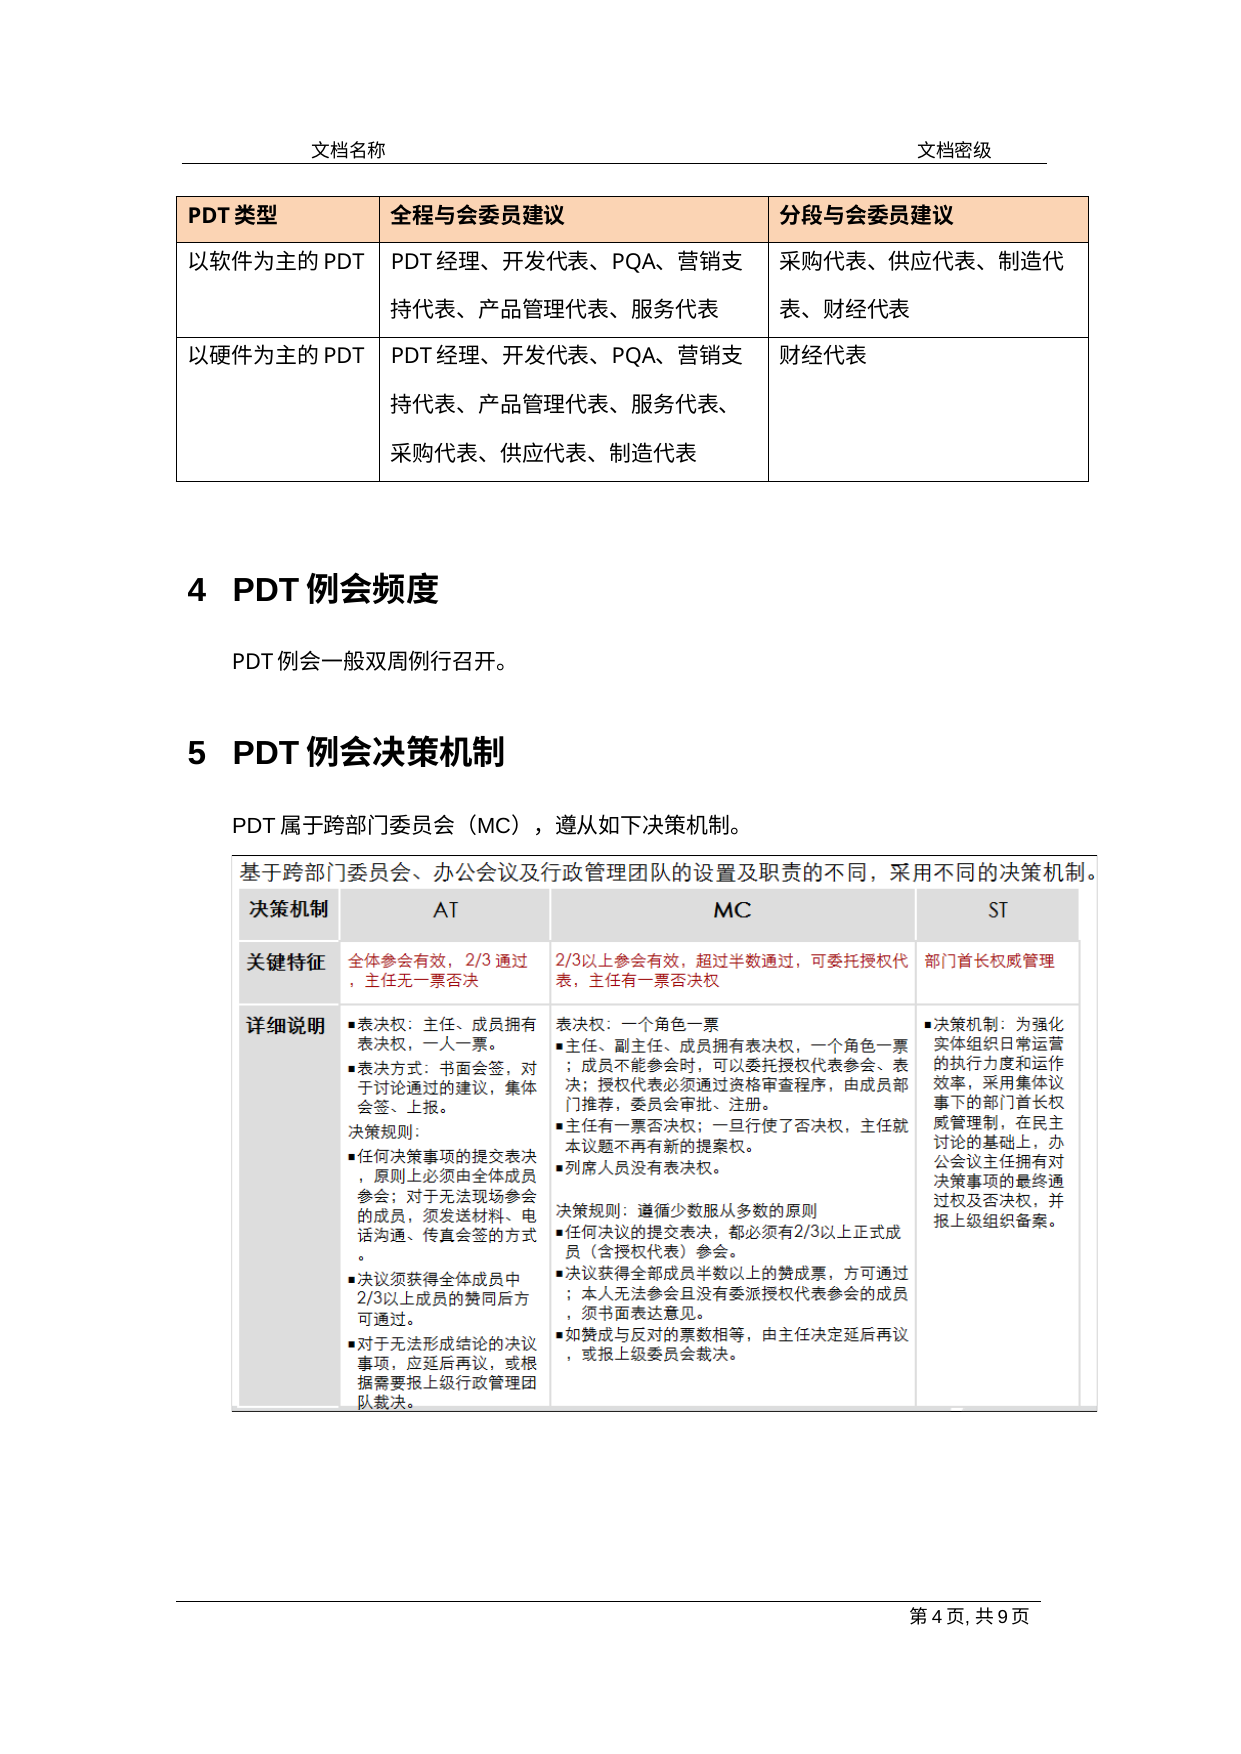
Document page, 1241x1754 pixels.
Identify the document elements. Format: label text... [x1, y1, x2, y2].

table_header 分段与会委员建议 [769, 197, 1088, 242]
table_cell 采购代表、供应代表、制造代表、财经代表 [769, 243, 1088, 337]
picture [231, 855, 1098, 1412]
table_cell PDT经理、开发代表、PQA、营销支持代表、产品管理代表、服务代表、采购代表、供应代表、制造代表 [380, 338, 768, 481]
subtitle PDT例会频度 [187, 554, 1053, 619]
text PDT属于跨部门委员会（MC），遵从如下决策机制。 [187, 807, 1053, 840]
text PDT例会一般双周例行召开。 [187, 644, 1053, 677]
table_header 全程与会委员建议 [380, 197, 768, 242]
table_cell 财经代表 [769, 338, 1088, 481]
table_cell PDT经理、开发代表、PQA、营销支持代表、产品管理代表、服务代表 [380, 243, 768, 337]
table_cell 以软件为主的PDT [177, 243, 379, 337]
table_header PDT类型 [177, 197, 379, 242]
table_cell 以硬件为主的PDT [177, 338, 379, 481]
subtitle PDT例会决策机制 [187, 717, 1053, 782]
